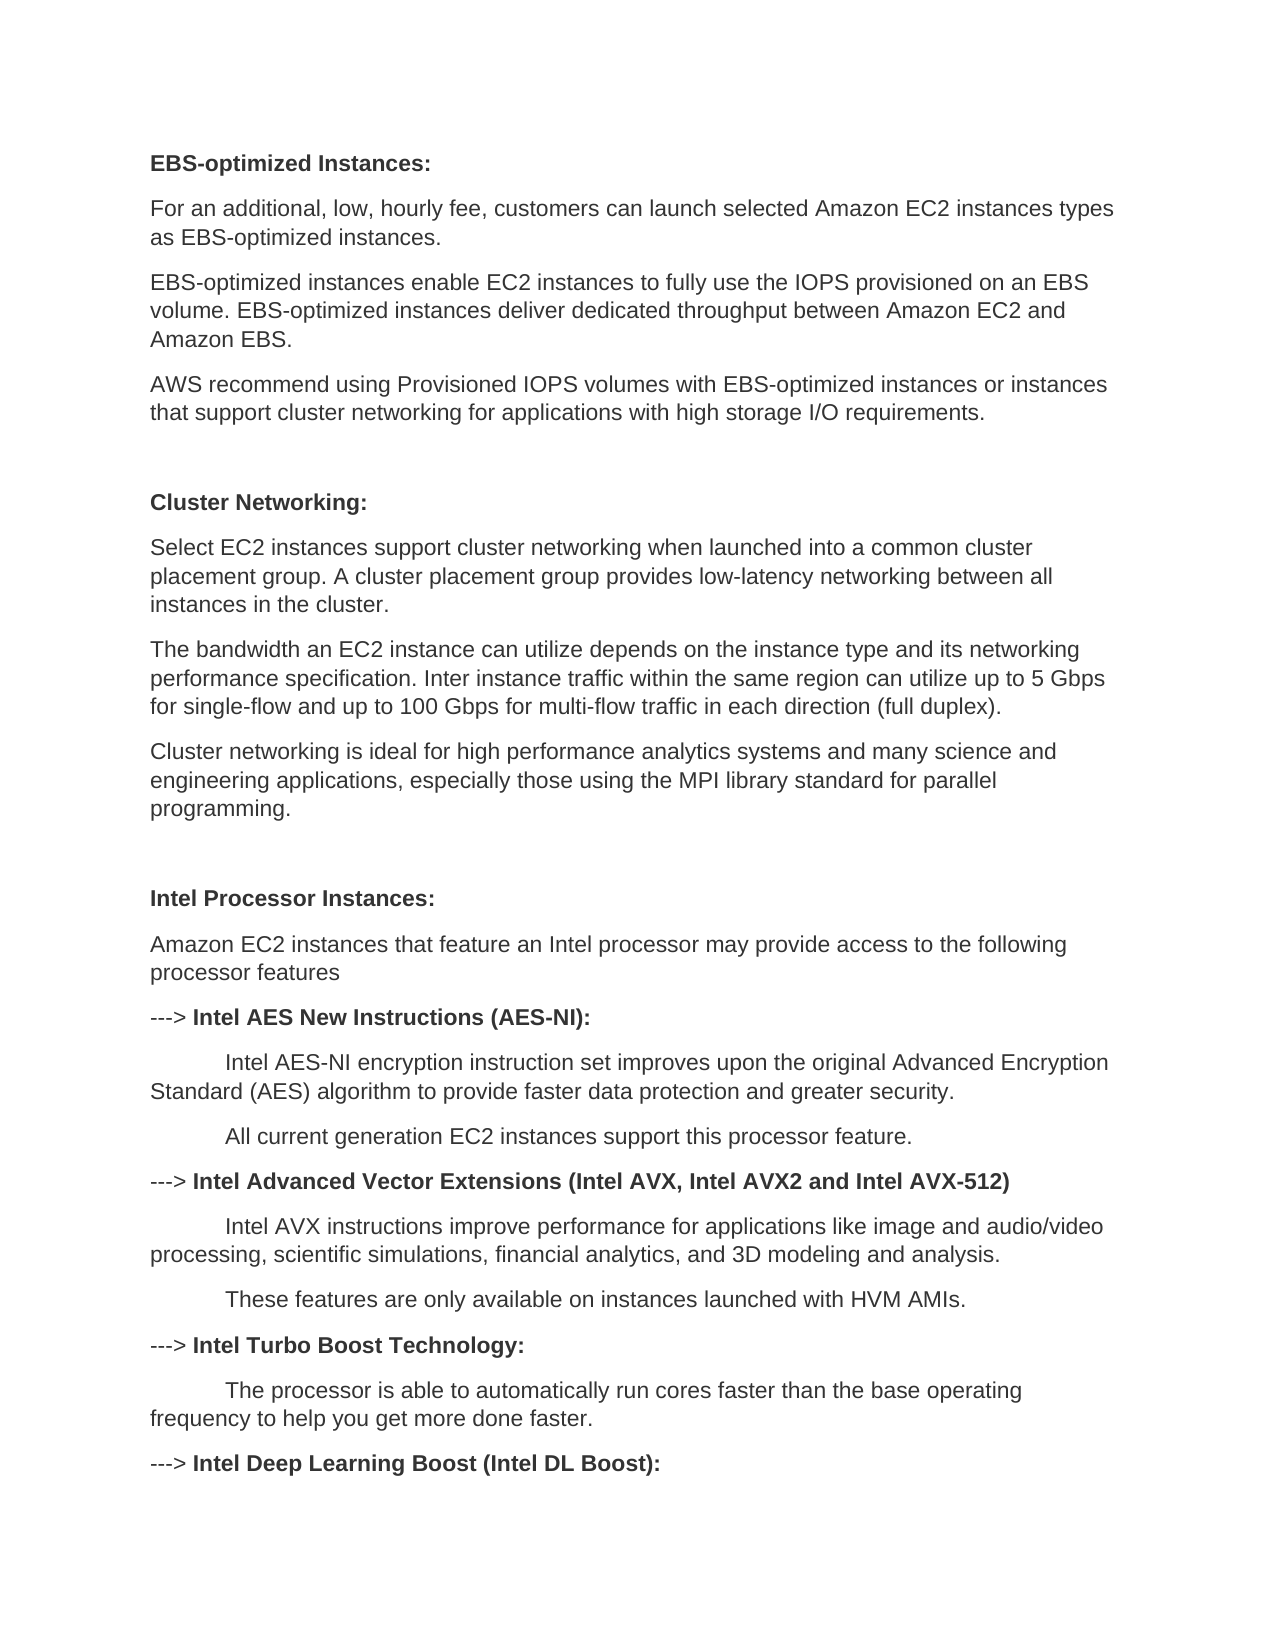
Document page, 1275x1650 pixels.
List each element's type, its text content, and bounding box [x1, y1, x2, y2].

text ---> Intel Deep Learning Boost (Intel DL Boost): [150, 1450, 1125, 1477]
text AWS recommend using Provisioned IOPS volumes with EBS-optimized instances or instances that support cluster networking for applications with high storage I/O requirements. [150, 371, 1125, 425]
text Intel AES-NI encryption instruction set improves upon the original Advanced Encryption Standard (AES) algorithm to provide faster data protection and greater security. [150, 1049, 1125, 1104]
text The processor is able to automatically run cores faster than the base operating frequency to help you get more done faster. [150, 1377, 1125, 1431]
text Intel Processor Instances: [150, 885, 1125, 912]
text ---> Intel Advanced Vector Extensions (Intel AVX, Intel AVX2 and Intel AVX-512) [150, 1168, 1125, 1194]
text The bandwidth an EC2 instance can utilize depends on the instance type and its networking performance specification. Inter instance traffic within the same region can utilize up to 5 Gbps for single-flow and up to 100 Gbps for multi-flow traffic in each direction (full duplex). [150, 636, 1125, 719]
text For an additional, low, hourly fee, customers can launch selected Amazon EC2 instances types as EBS-optimized instances. [150, 195, 1125, 250]
text These features are only available on instances launched with HVM AMIs. [150, 1286, 1125, 1313]
text EBS-optimized instances enable EC2 instances to fully use the IOPS provisioned on an EBS volume. EBS-optimized instances deliver dedicated throughput between Amazon EC2 and Amazon EBS. [150, 269, 1125, 352]
text All current generation EC2 instances support this processor feature. [150, 1123, 1125, 1149]
text Select EC2 instances support cluster networking when launched into a common cluster placement group. A cluster placement group provides low-latency networking between all instances in the cluster. [150, 534, 1125, 618]
text ---> Intel AES New Instructions (AES-NI): [150, 1004, 1125, 1030]
text Intel AVX instructions improve performance for applications like image and audio/video processing, scientific simulations, financial analytics, and 3D modeling and analysis. [150, 1213, 1125, 1268]
text ---> Intel Turbo Boost Technology: [150, 1332, 1125, 1358]
text Cluster networking is ideal for high performance analytics systems and many science and engineering applications, especially those using the MPI library standard for parallel programming. [150, 738, 1125, 822]
text Amazon EC2 instances that feature an Intel processor may provide access to the following processor features [150, 931, 1125, 985]
text EBS-optimized Instances: [150, 150, 1125, 176]
text Cluster Networking: [150, 489, 1125, 516]
